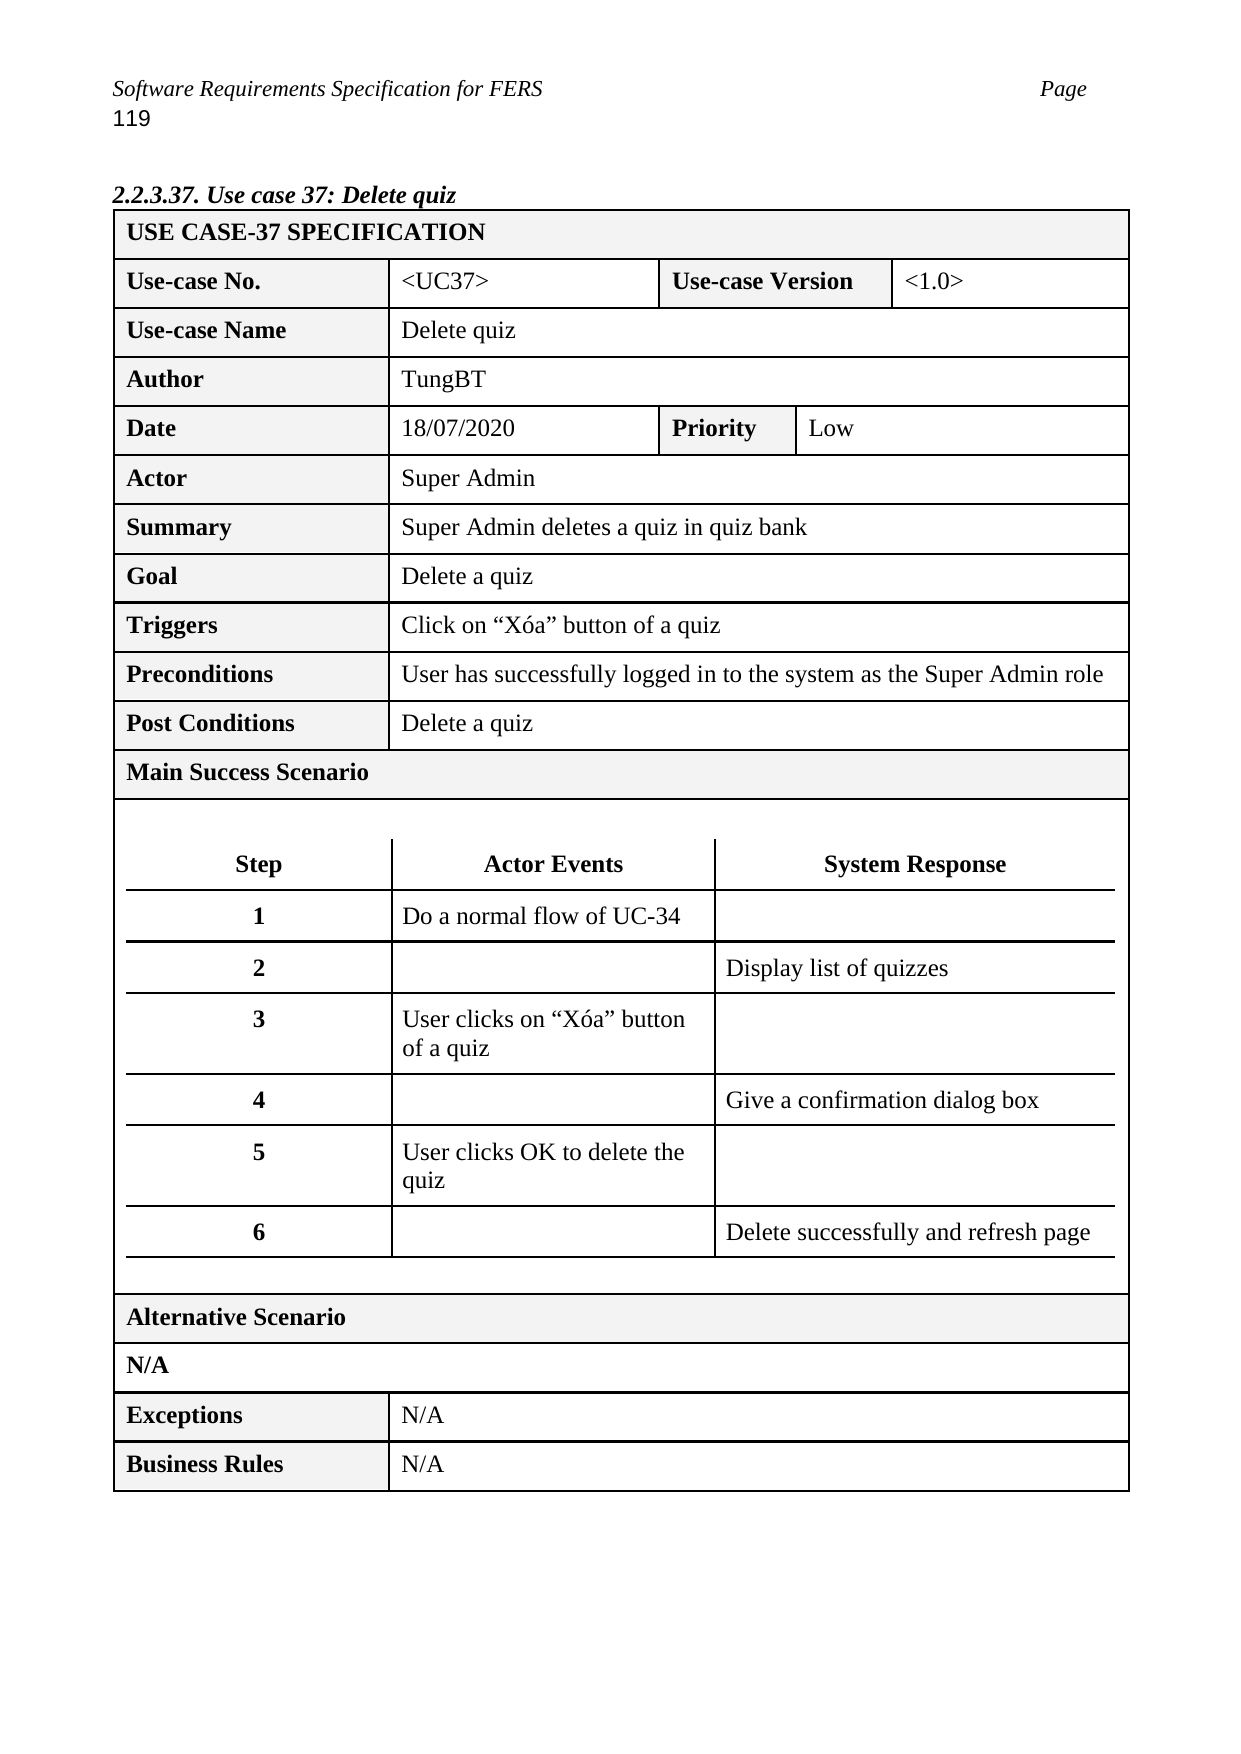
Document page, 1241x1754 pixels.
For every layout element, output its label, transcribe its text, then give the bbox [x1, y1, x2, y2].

table_cell TungBT [390, 358, 1128, 405]
table_cell Main Success Scenario [115, 751, 1128, 798]
table_cell Use-case Name [115, 309, 388, 356]
table_cell User has successfully logged in to the system as the Super Admin role [390, 653, 1128, 699]
table_cell Priority [660, 407, 795, 454]
table_cell Super Admin [390, 456, 1128, 503]
table_cell Alternative Scenario [115, 1295, 1128, 1342]
table_cell <1.0> [893, 260, 1128, 307]
table_cell Low [797, 407, 1128, 454]
table_cell N/A [115, 1344, 1128, 1391]
table_cell Actor [115, 456, 388, 503]
table_cell Delete a quiz [390, 702, 1128, 749]
table_cell Use-case No. [115, 260, 388, 307]
table_cell 18/07/2020 [390, 407, 658, 454]
table_cell Triggers [115, 604, 388, 651]
subtitle 2.2.3.37. Use case 37: Delete quiz [112, 180, 1128, 209]
table_cell Click on “Xóa” button of a quiz [390, 604, 1128, 651]
table_cell Date [115, 407, 388, 454]
table_cell Use-case Version [660, 260, 891, 307]
table_cell Author [115, 358, 388, 405]
table_header USE CASE-37 SPECIFICATION [115, 211, 1128, 258]
table_cell <UC37> [390, 260, 658, 307]
table_cell [115, 800, 1128, 1293]
table_cell Delete a quiz [390, 555, 1128, 601]
table_cell N/A [390, 1394, 1128, 1440]
table_cell Delete quiz [390, 309, 1128, 356]
table_cell Post Conditions [115, 702, 388, 749]
table_cell Super Admin deletes a quiz in quiz bank [390, 505, 1128, 552]
table_cell Summary [115, 505, 388, 552]
table_cell N/A [390, 1443, 1128, 1489]
table_cell Preconditions [115, 653, 388, 699]
table_cell Business Rules [115, 1443, 388, 1489]
table_cell Exceptions [115, 1394, 388, 1440]
table_cell Goal [115, 555, 388, 601]
